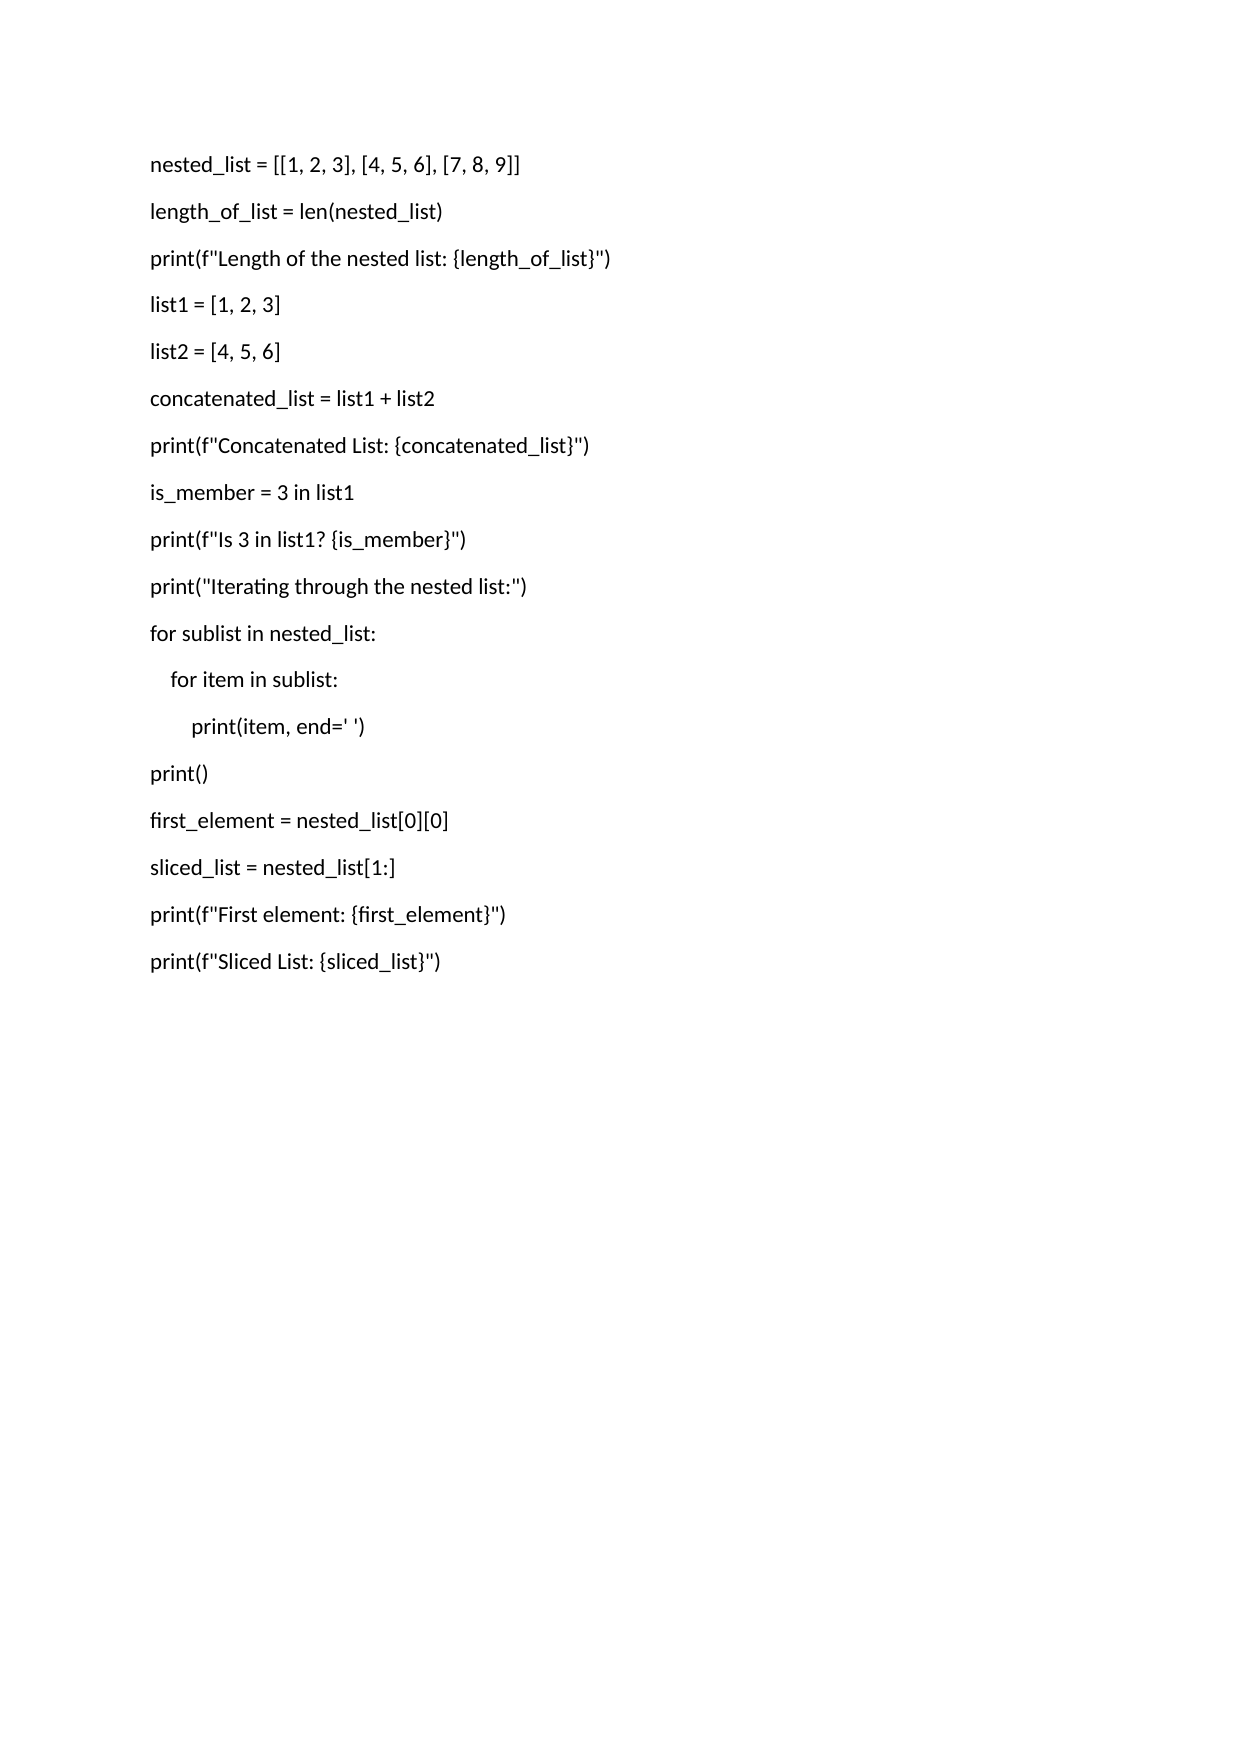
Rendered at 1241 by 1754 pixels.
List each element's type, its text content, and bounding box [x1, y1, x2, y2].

text first_element = nested_list[0][0] [150, 806, 1090, 834]
text nested_list = [[1, 2, 3], [4, 5, 6], [7, 8, 9]] [150, 150, 1090, 178]
text concatenated_list = list1 + list2 [150, 384, 1090, 412]
text is_member = 3 in list1 [150, 478, 1090, 506]
text print("Iterating through the nested list:") [150, 572, 1090, 600]
text print(f"Length of the nested list: {length_of_list}") [150, 244, 1090, 272]
text sliced_list = nested_list[1:] [150, 853, 1090, 881]
text print(f"First element: {first_element}") [150, 900, 1090, 928]
text length_of_list = len(nested_list) [150, 197, 1090, 225]
text print(f"Concatenated List: {concatenated_list}") [150, 431, 1090, 459]
text list2 = [4, 5, 6] [150, 337, 1090, 366]
text list1 = [1, 2, 3] [150, 291, 1090, 319]
text print() [150, 759, 1090, 787]
text print(item, end=' ') [150, 712, 1090, 741]
text for item in sublist: [150, 666, 1090, 694]
text print(f"Is 3 in list1? {is_member}") [150, 525, 1090, 553]
text for sublist in nested_list: [150, 619, 1090, 647]
text print(f"Sliced List: {sliced_list}") [150, 947, 1090, 975]
